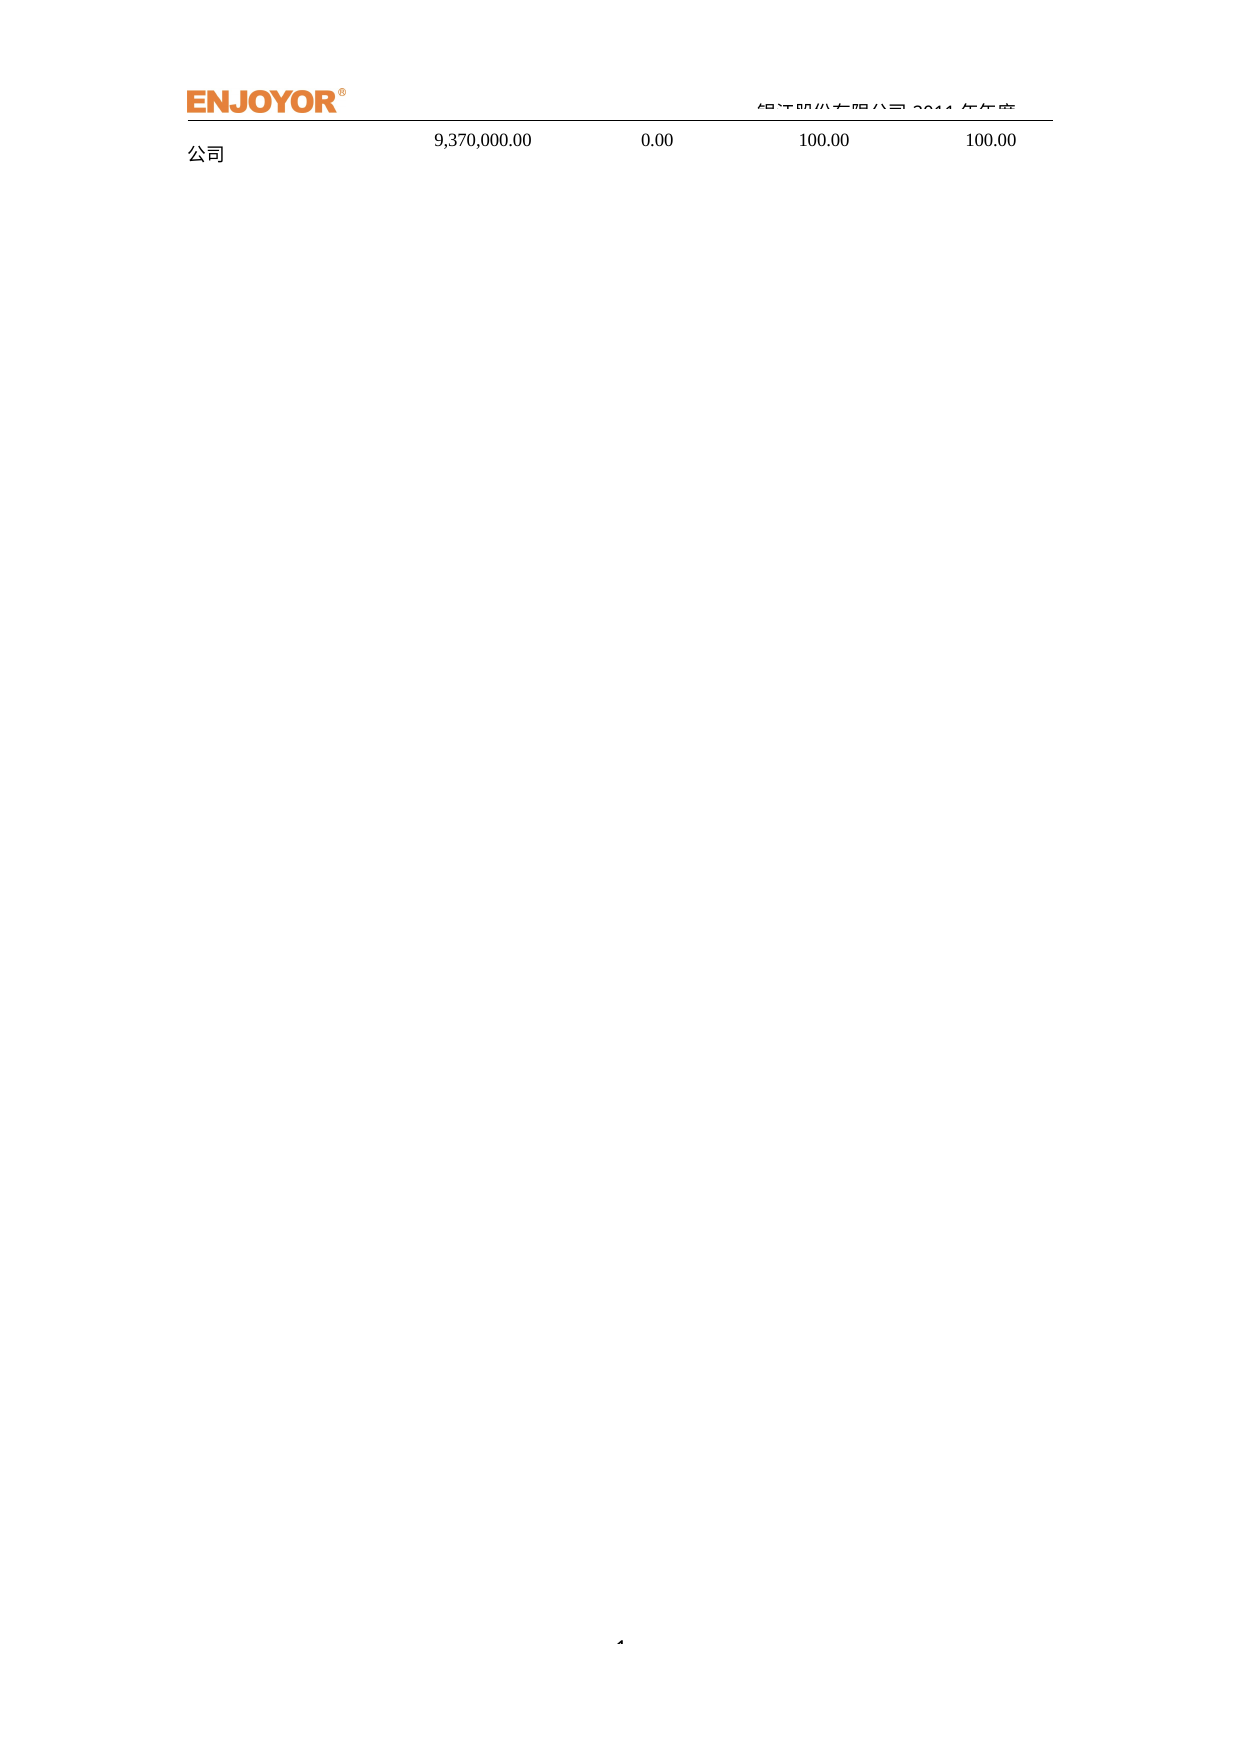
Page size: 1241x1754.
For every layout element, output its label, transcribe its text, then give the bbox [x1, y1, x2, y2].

picture [187, 88, 346, 113]
text 公司 9,370,000.00 0.00 100.00 100.00 [187, 121, 1053, 153]
